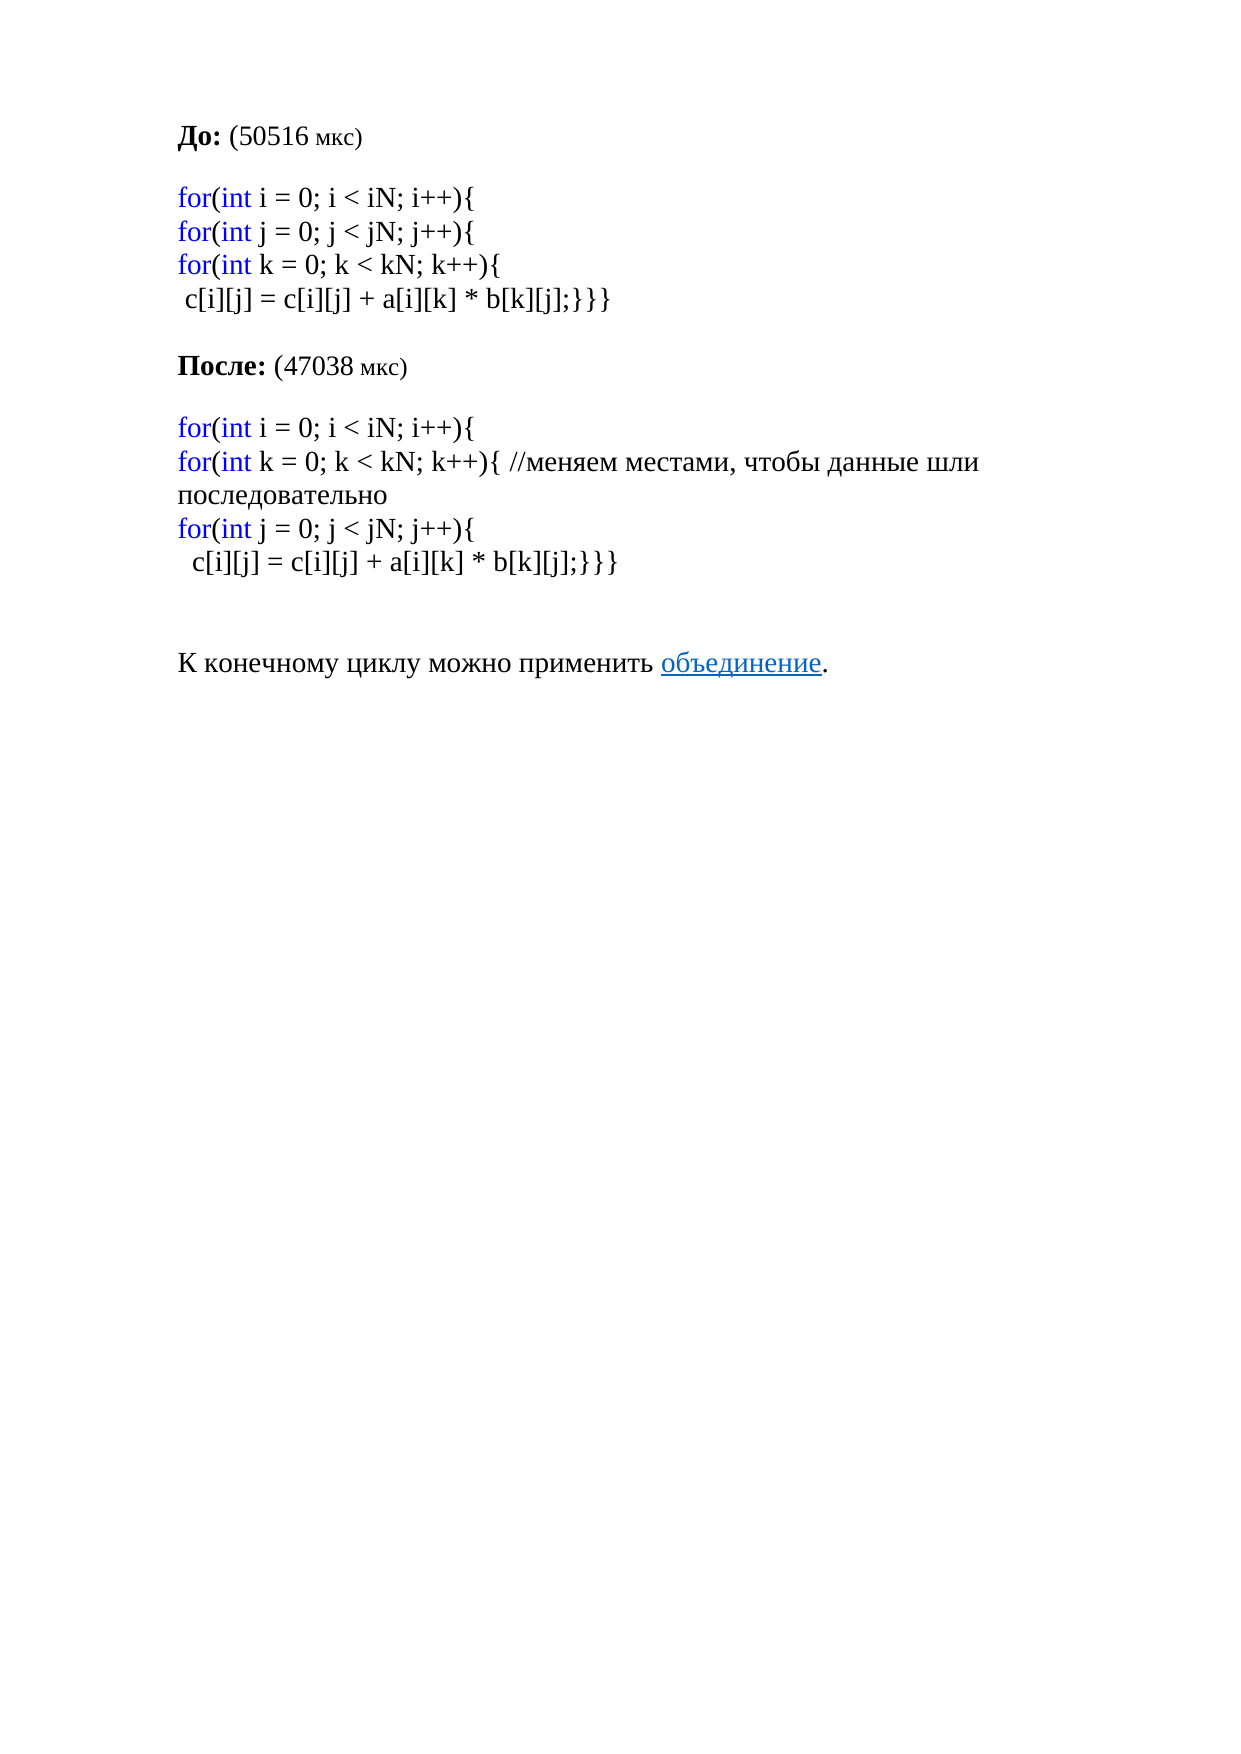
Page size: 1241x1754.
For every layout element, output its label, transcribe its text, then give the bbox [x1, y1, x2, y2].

text for(int i = 0; i < iN; i++){ for(int k = 0; k < kN; k++){ //меняем местами, чтобы данные шли последовательно for(int j = 0; j < jN; j++){ c[i][j] = c[i][j] + a[i][k] * b[k][j];}}} [177, 410, 1152, 578]
text К конечному циклу можно применить объединение. [177, 612, 1152, 679]
text for(int i = 0; i < iN; i++){ for(int j = 0; j < jN; j++){ for(int k = 0; k < kN; k++){ c[i][j] = c[i][j] + a[i][k] * b[k][j];}}} [177, 180, 1152, 314]
text После: (47038 мкс) [177, 348, 1152, 410]
text До: (50516 мкс) [177, 118, 1152, 180]
